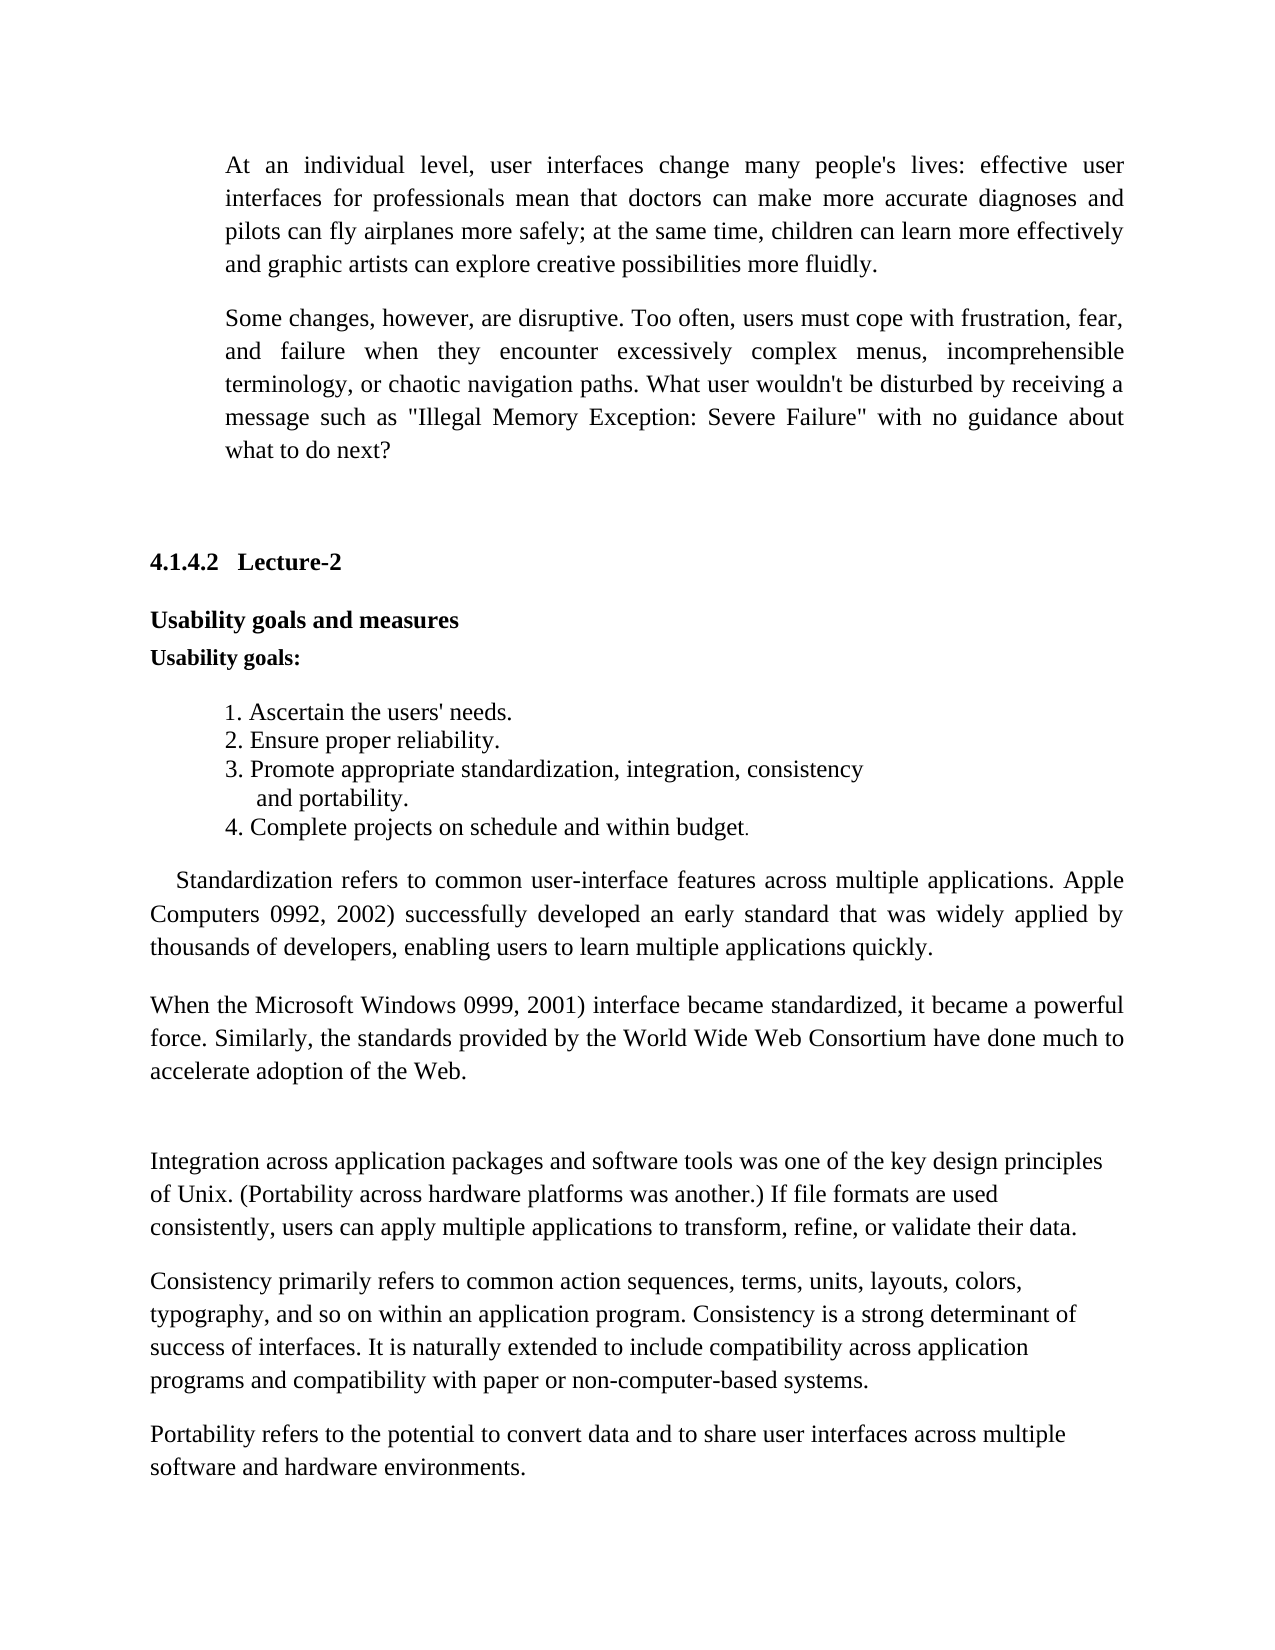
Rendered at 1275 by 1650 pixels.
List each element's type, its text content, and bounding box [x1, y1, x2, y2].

text Portability refers to the potential to convert data and to share user interfaces across multiple software and hardware environments. [150, 1419, 1125, 1481]
subtitle 4.1.4.2 Lecture-2 [150, 547, 1125, 576]
text Usability goals: [150, 644, 1125, 671]
text and portability. [225, 783, 1125, 812]
subtitle Standardization refers to common user-interface features across multiple applications. Apple Computers 0992, 2002) successfully developed an early standard that was widely applied by thousands of developers, enabling users to learn multiple applications quickly. [150, 866, 1125, 960]
text 3. Promote appropriate standardization, integration, consistency [225, 754, 1125, 783]
text 4. Complete projects on schedule and within budget. [150, 812, 1125, 841]
text Integration across application packages and software tools was one of the key design principles of Unix. (Portability across hardware platforms was another.) If file formats are used consistently, users can apply multiple applications to transform, refine, or validate their data. [150, 1146, 1125, 1241]
text 2. Ensure proper reliability. [150, 726, 1125, 754]
text At an individual level, user interfaces change many people's lives: effective user interfaces for professionals mean that doctors can make more accurate diagnoses and pilots can fly airplanes more safely; at the same time, children can learn more effectively and graphic artists can explore creative possibilities more fluidly. [225, 150, 1125, 278]
subtitle Usability goals and measures [150, 605, 1125, 634]
text Consistency primarily refers to common action sequences, terms, units, layouts, colors, typography, and so on within an application program. Consistency is a strong determinant of success of interfaces. It is naturally extended to include compatibility across application programs and compatibility with paper or non-computer-based systems. [150, 1266, 1125, 1394]
text Some changes, however, are disruptive. Too often, users must cope with frustration, fear, and failure when they encounter excessively complex menus, incomprehensible terminology, or chaotic navigation paths. What user wouldn't be disturbed by receiving a message such as "Illegal Memory Exception: Severe Failure" with no guidance about what to do next? [225, 303, 1125, 464]
subtitle When the Microsoft Windows 0999, 2001) interface became standardized, it became a powerful force. Similarly, the standards provided by the World Wide Web Consortium have done much to accelerate adoption of the Web. [150, 990, 1125, 1084]
text 1. Ascertain the users' needs. [150, 697, 1125, 726]
